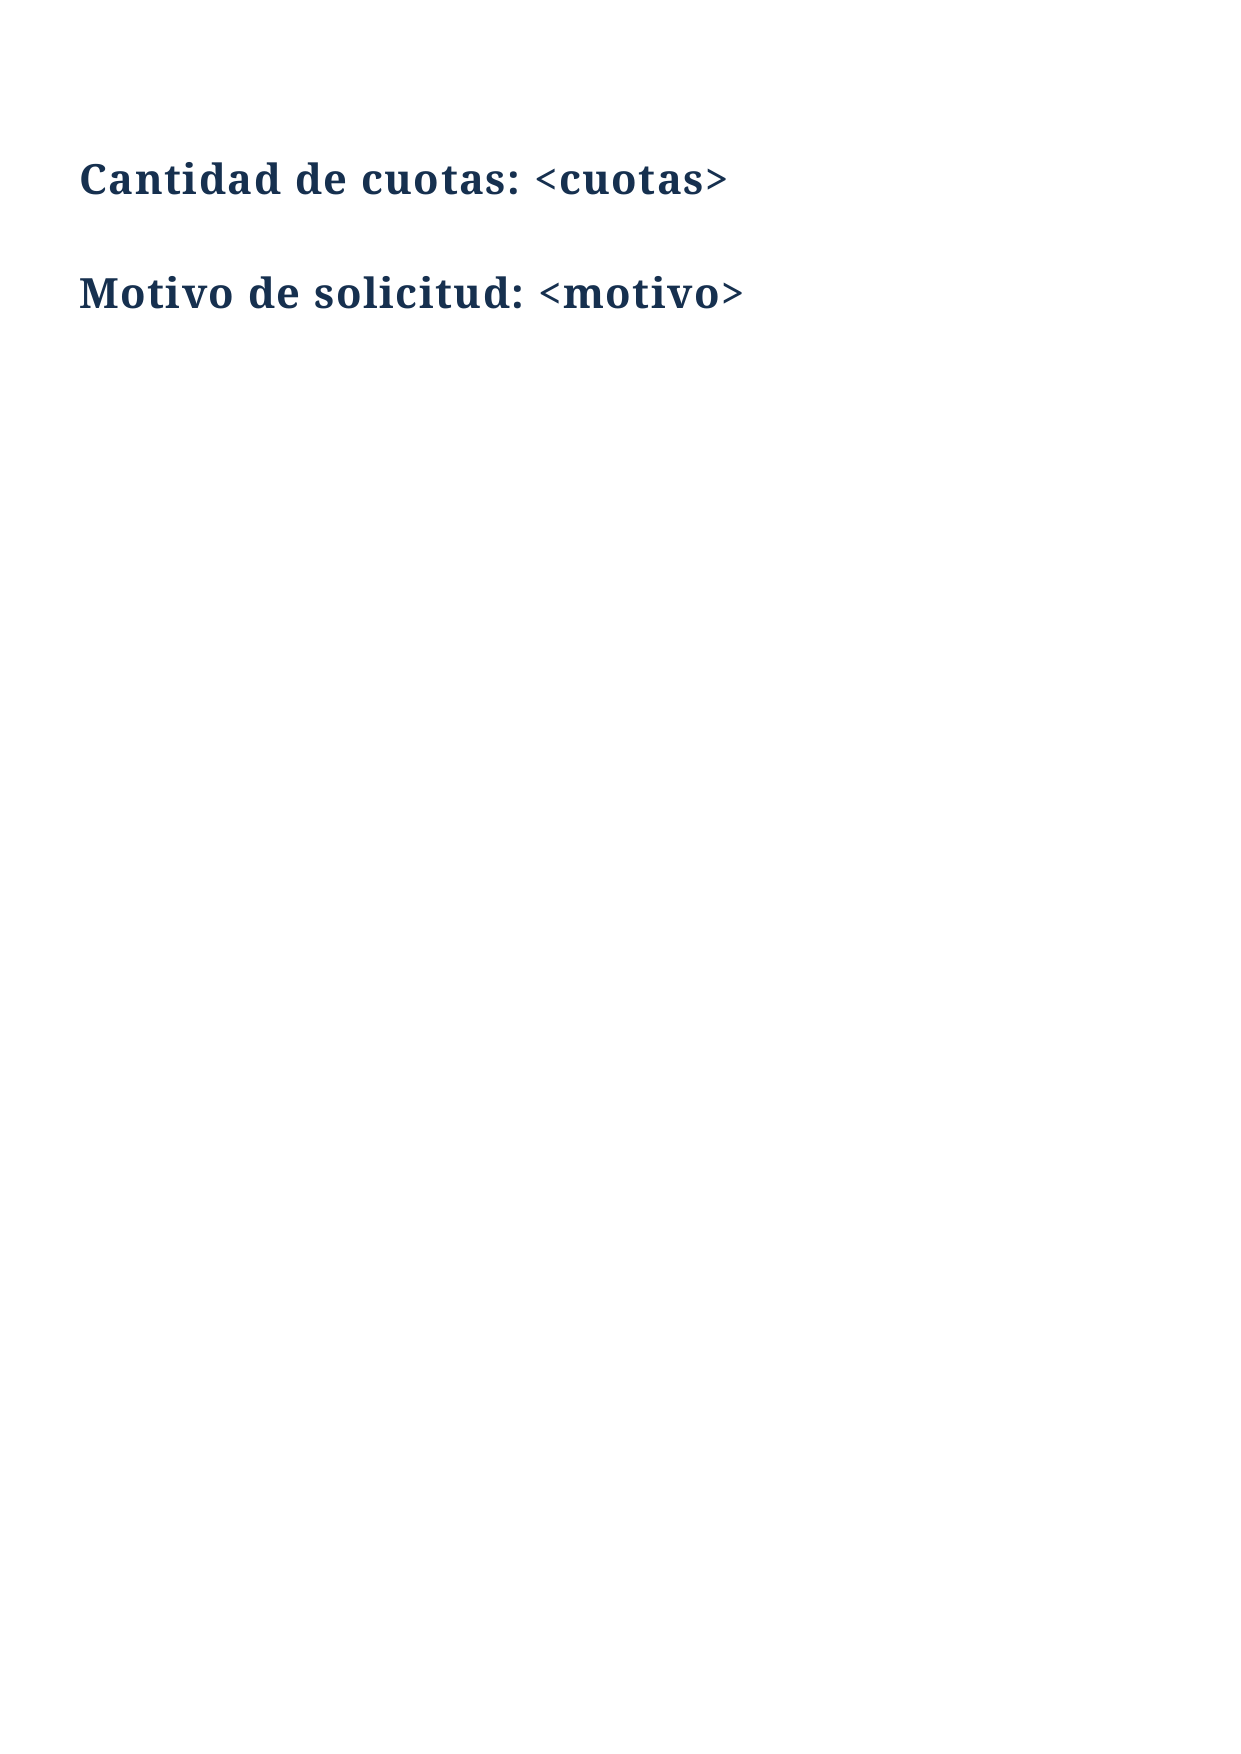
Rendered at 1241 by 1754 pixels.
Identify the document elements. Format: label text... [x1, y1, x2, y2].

subtitle Motivo de solicitud: <motivo> [79, 263, 1090, 320]
subtitle Cantidad de cuotas: <cuotas> [79, 150, 1090, 207]
